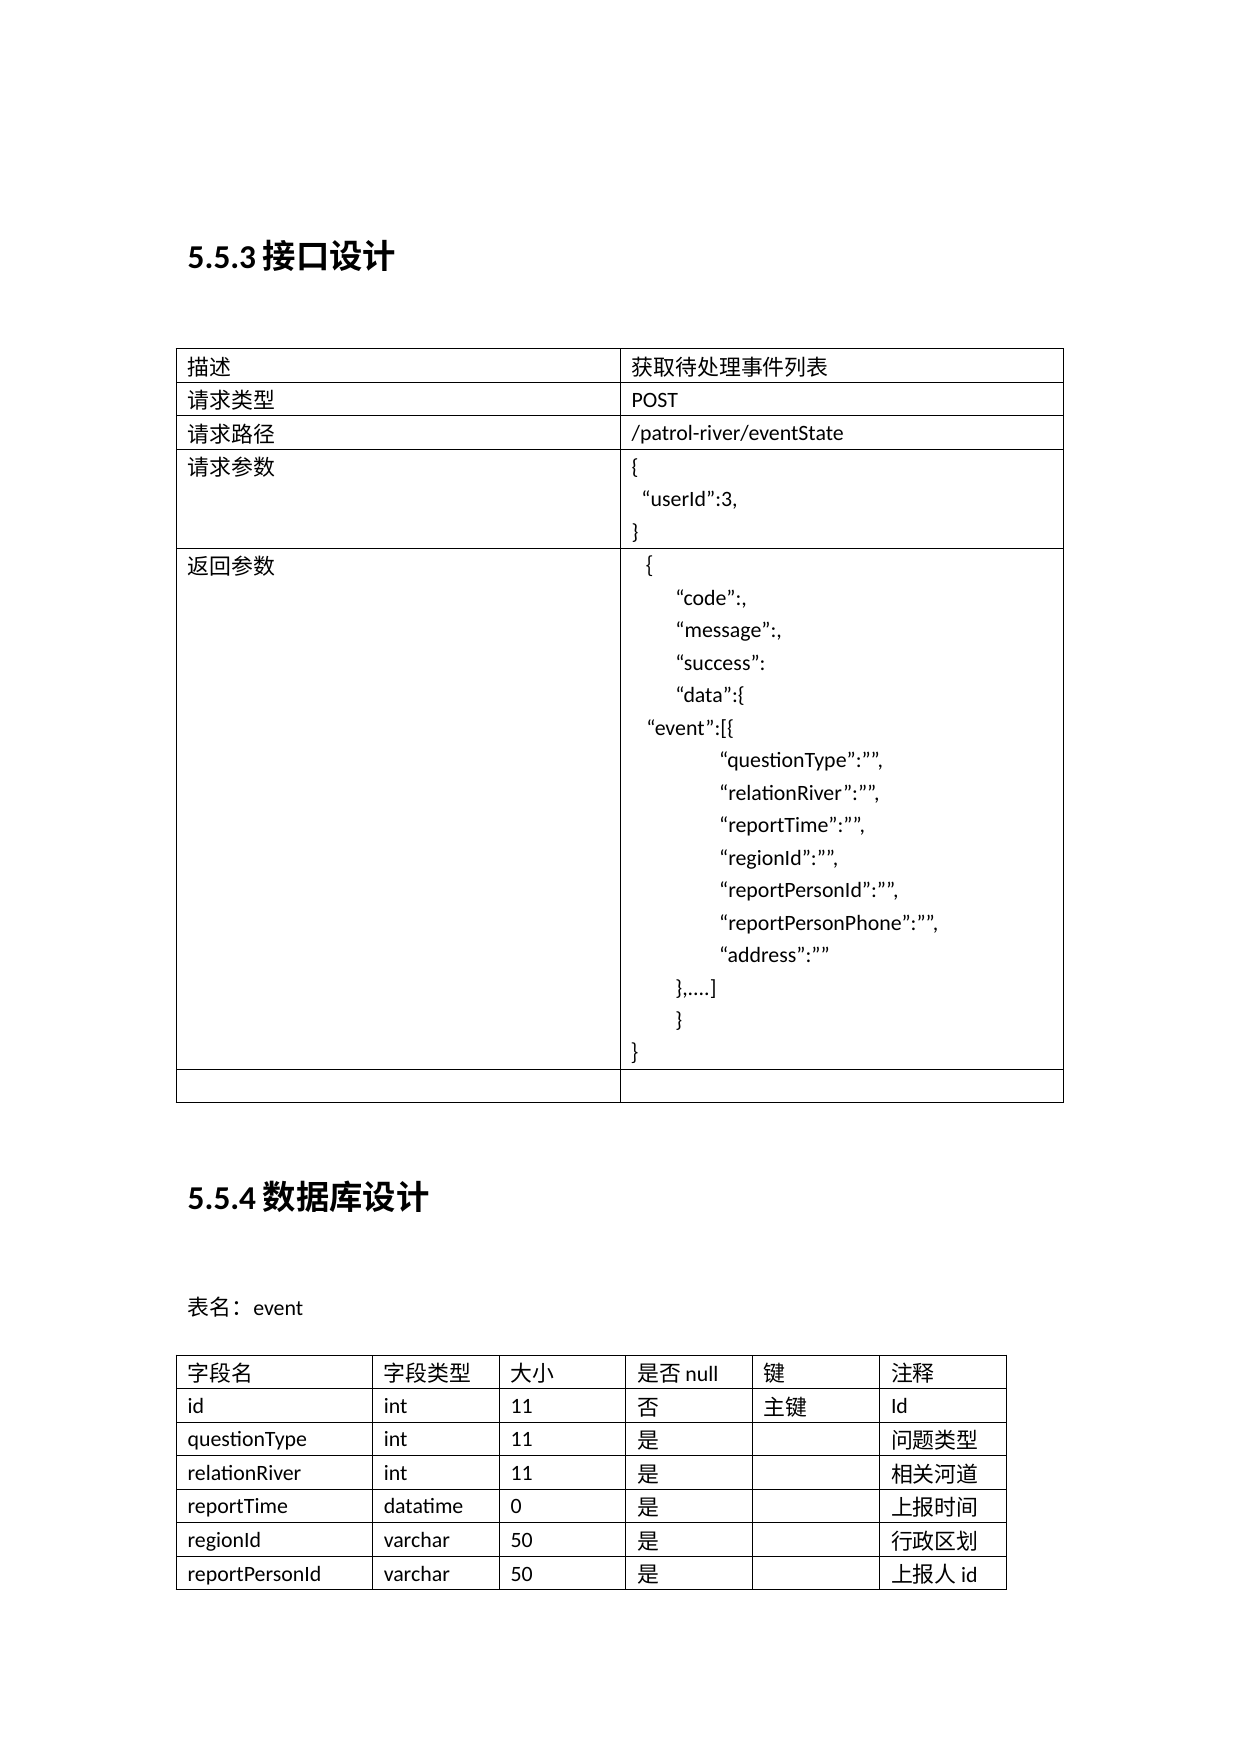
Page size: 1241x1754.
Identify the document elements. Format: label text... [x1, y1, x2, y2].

table_cell 是 [626, 1490, 752, 1522]
table_cell datatime [373, 1490, 499, 1522]
subtitle 5.5.4数据库设计 [187, 1163, 1053, 1228]
table_header 是否null [626, 1356, 752, 1388]
table_cell [753, 1423, 879, 1455]
table_cell int [373, 1423, 499, 1455]
table_cell 0 [500, 1490, 625, 1522]
table_cell 是 [626, 1557, 752, 1589]
table_cell 11 [500, 1389, 625, 1422]
table_cell id [177, 1389, 372, 1422]
table_cell relationRiver [177, 1456, 372, 1489]
table_cell [753, 1456, 879, 1489]
table_cell 上报时间 [880, 1490, 1006, 1522]
table_header 字段名 [177, 1356, 372, 1388]
table_cell 行政区划 [880, 1523, 1006, 1556]
table_cell 50 [500, 1557, 625, 1589]
table_header 键 [753, 1356, 879, 1388]
table_cell /patrol-river/eventState [621, 416, 1063, 449]
table_cell 11 [500, 1456, 625, 1489]
table_cell 50 [500, 1523, 625, 1556]
table_cell reportPersonId [177, 1557, 372, 1589]
table_header 字段类型 [373, 1356, 499, 1388]
text 表名：event [187, 1289, 1053, 1322]
table_cell [621, 1070, 1063, 1102]
table_cell [177, 1070, 620, 1102]
table_cell 请求路径 [177, 416, 620, 449]
table_cell questionType [177, 1423, 372, 1455]
table_cell 主键 [753, 1389, 879, 1422]
table_cell 上报人id [880, 1557, 1006, 1589]
table_header 大小 [500, 1356, 625, 1388]
table_cell POST [621, 383, 1063, 415]
table_cell reportTime [177, 1490, 372, 1522]
table_cell 请求参数 [177, 450, 620, 547]
table_cell int [373, 1456, 499, 1489]
table_cell [753, 1557, 879, 1589]
table_header 获取待处理事件列表 [621, 349, 1063, 382]
table_cell 问题类型 [880, 1423, 1006, 1455]
table_cell varchar [373, 1557, 499, 1589]
table_cell [753, 1490, 879, 1522]
table_header 注释 [880, 1356, 1006, 1388]
table_cell int [373, 1389, 499, 1422]
table_header 描述 [177, 349, 620, 382]
table_cell 11 [500, 1423, 625, 1455]
table_cell 否 [626, 1389, 752, 1422]
table_cell ｛ “code”:, “message”:, “success”: “data”:{ “event”:[{ “questionType”:””, “relationRiver”:””, “reportTime”:””, “regionId”:””, “reportPersonId”:””, “reportPersonPhone”:””, “address”:”” },....] } ｝ [621, 549, 1063, 1068]
table_cell 相关河道 [880, 1456, 1006, 1489]
table_cell regionId [177, 1523, 372, 1556]
table_cell 是 [626, 1523, 752, 1556]
table_cell varchar [373, 1523, 499, 1556]
table_cell 请求类型 [177, 383, 620, 415]
subtitle 5.5.3接口设计 [187, 222, 1053, 287]
table_cell 是 [626, 1423, 752, 1455]
table_cell 是 [626, 1456, 752, 1489]
table_cell { “userId”:3, } [621, 450, 1063, 547]
table_cell 返回参数 [177, 549, 620, 1068]
table_cell [753, 1523, 879, 1556]
table_cell Id [880, 1389, 1006, 1422]
